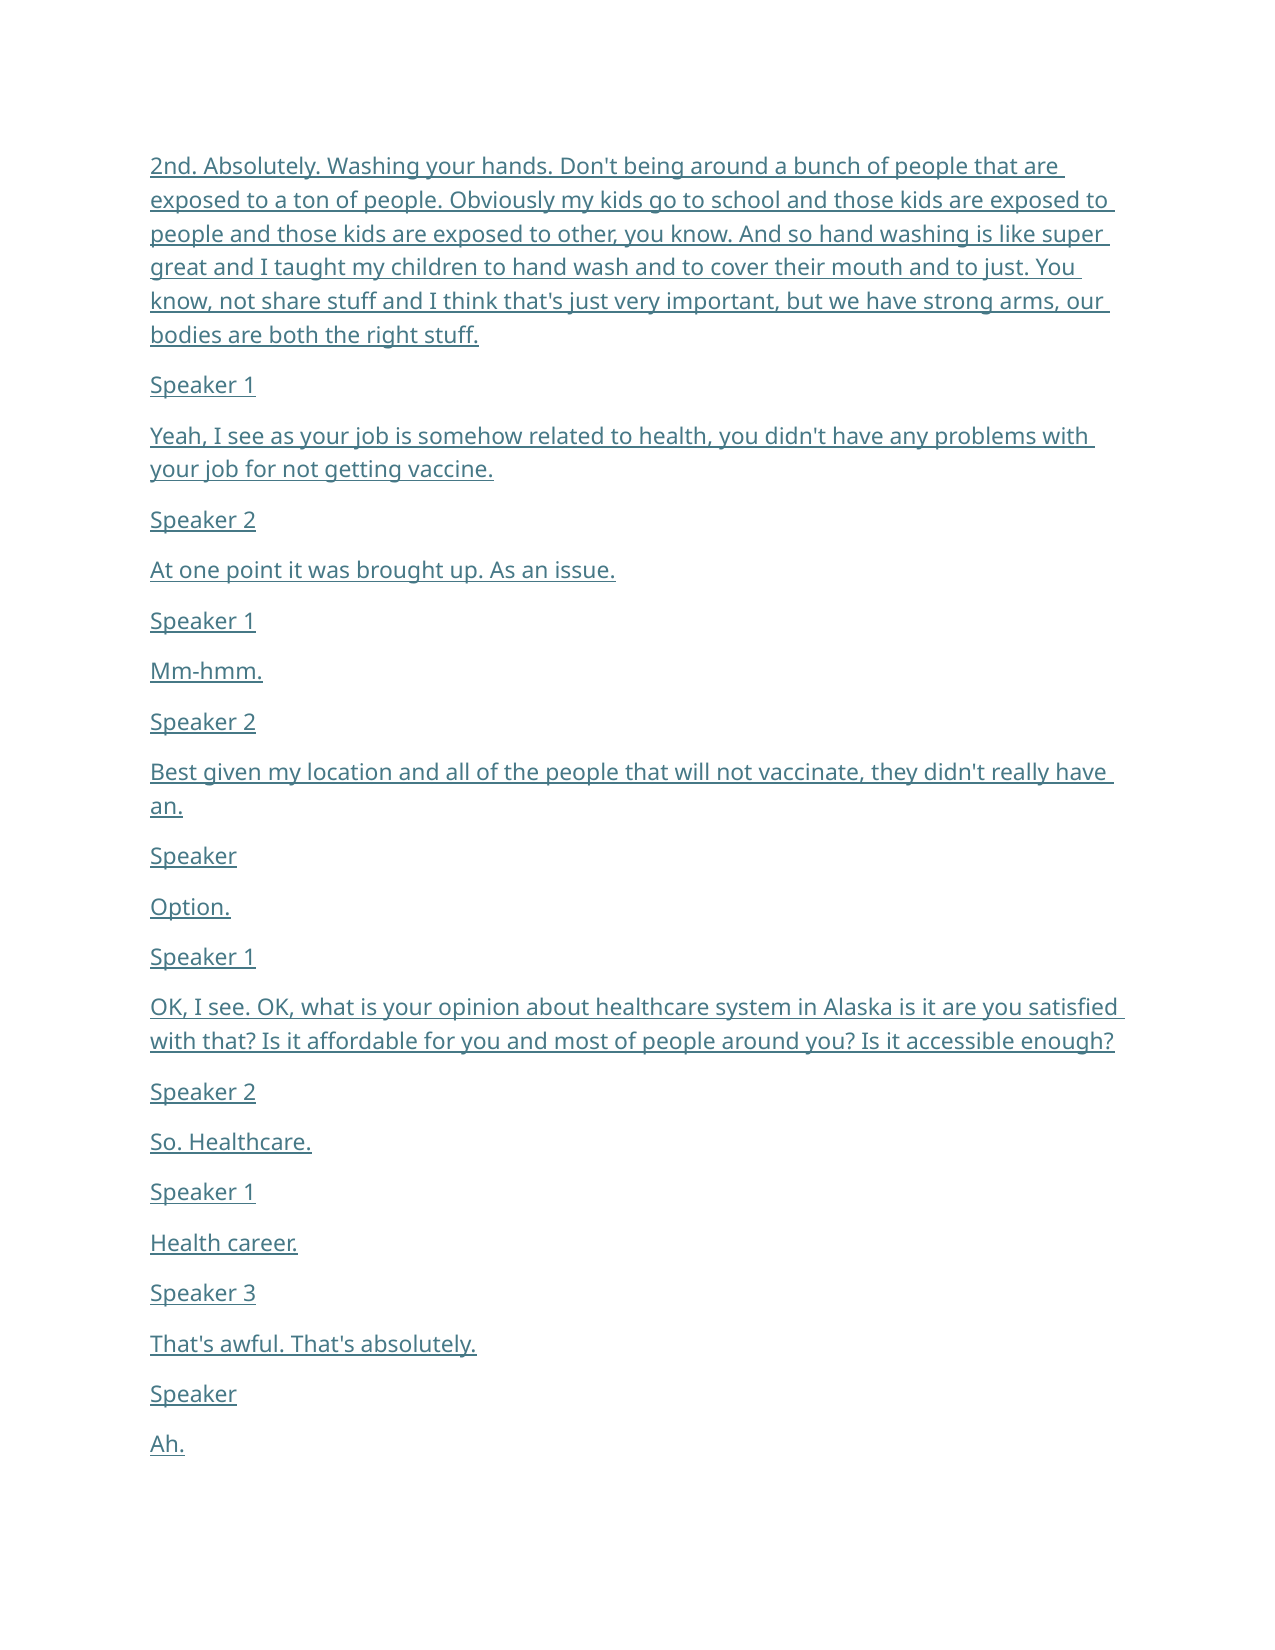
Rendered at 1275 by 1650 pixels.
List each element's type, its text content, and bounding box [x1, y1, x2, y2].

text Ah. [150, 1428, 1125, 1459]
text Speaker 2 [150, 1075, 1125, 1107]
text Speaker 3 [150, 1277, 1125, 1308]
text Speaker [150, 840, 1125, 871]
text That's awful. That's absolutely. [150, 1327, 1125, 1359]
text Yeah, I see as your job is somehow related to health, you didn't have any problems with your job for not getting vaccine. [150, 419, 1125, 484]
text Speaker 1 [150, 369, 1125, 400]
text Speaker 2 [150, 504, 1125, 535]
text OK, I see. OK, what is your opinion about healthcare system in Alaska is it are you satisfied with that? Is it affordable for you and most of people around you? Is it accessible enough? [150, 1019, 1125, 1056]
text OK, I see. OK, what is your opinion about healthcare system in Alaska is it are you satisfied with that? Is it affordable for you and most of people around you? Is it accessible enough? [150, 991, 1125, 1018]
text Speaker [150, 1378, 1125, 1409]
text Speaker 1 [150, 941, 1125, 972]
text Speaker 1 [150, 604, 1125, 636]
text So. Healthcare. [150, 1126, 1125, 1157]
text 2nd. Absolutely. Washing your hands. Don't being around a bunch of people that are exposed to a ton of people. Obviously my kids go to school and those kids are exposed to people and those kids are exposed to other, you know. And so hand washing is like super great and I taught my children to hand wash and to cover their mouth and to just. You know, not share stuff and I think that's just very important, but we have strong arms, our bodies are both the right stuff. [150, 150, 1125, 350]
text Speaker 1 [150, 1176, 1125, 1207]
text Mm-hmm. [150, 655, 1125, 686]
text Speaker 2 [150, 705, 1125, 737]
text Health career. [150, 1227, 1125, 1258]
text At one point it was brought up. As an issue. [150, 554, 1125, 585]
text Option. [150, 890, 1125, 922]
text Best given my location and all of the people that will not vaccinate, they didn't really have an. [150, 756, 1125, 821]
